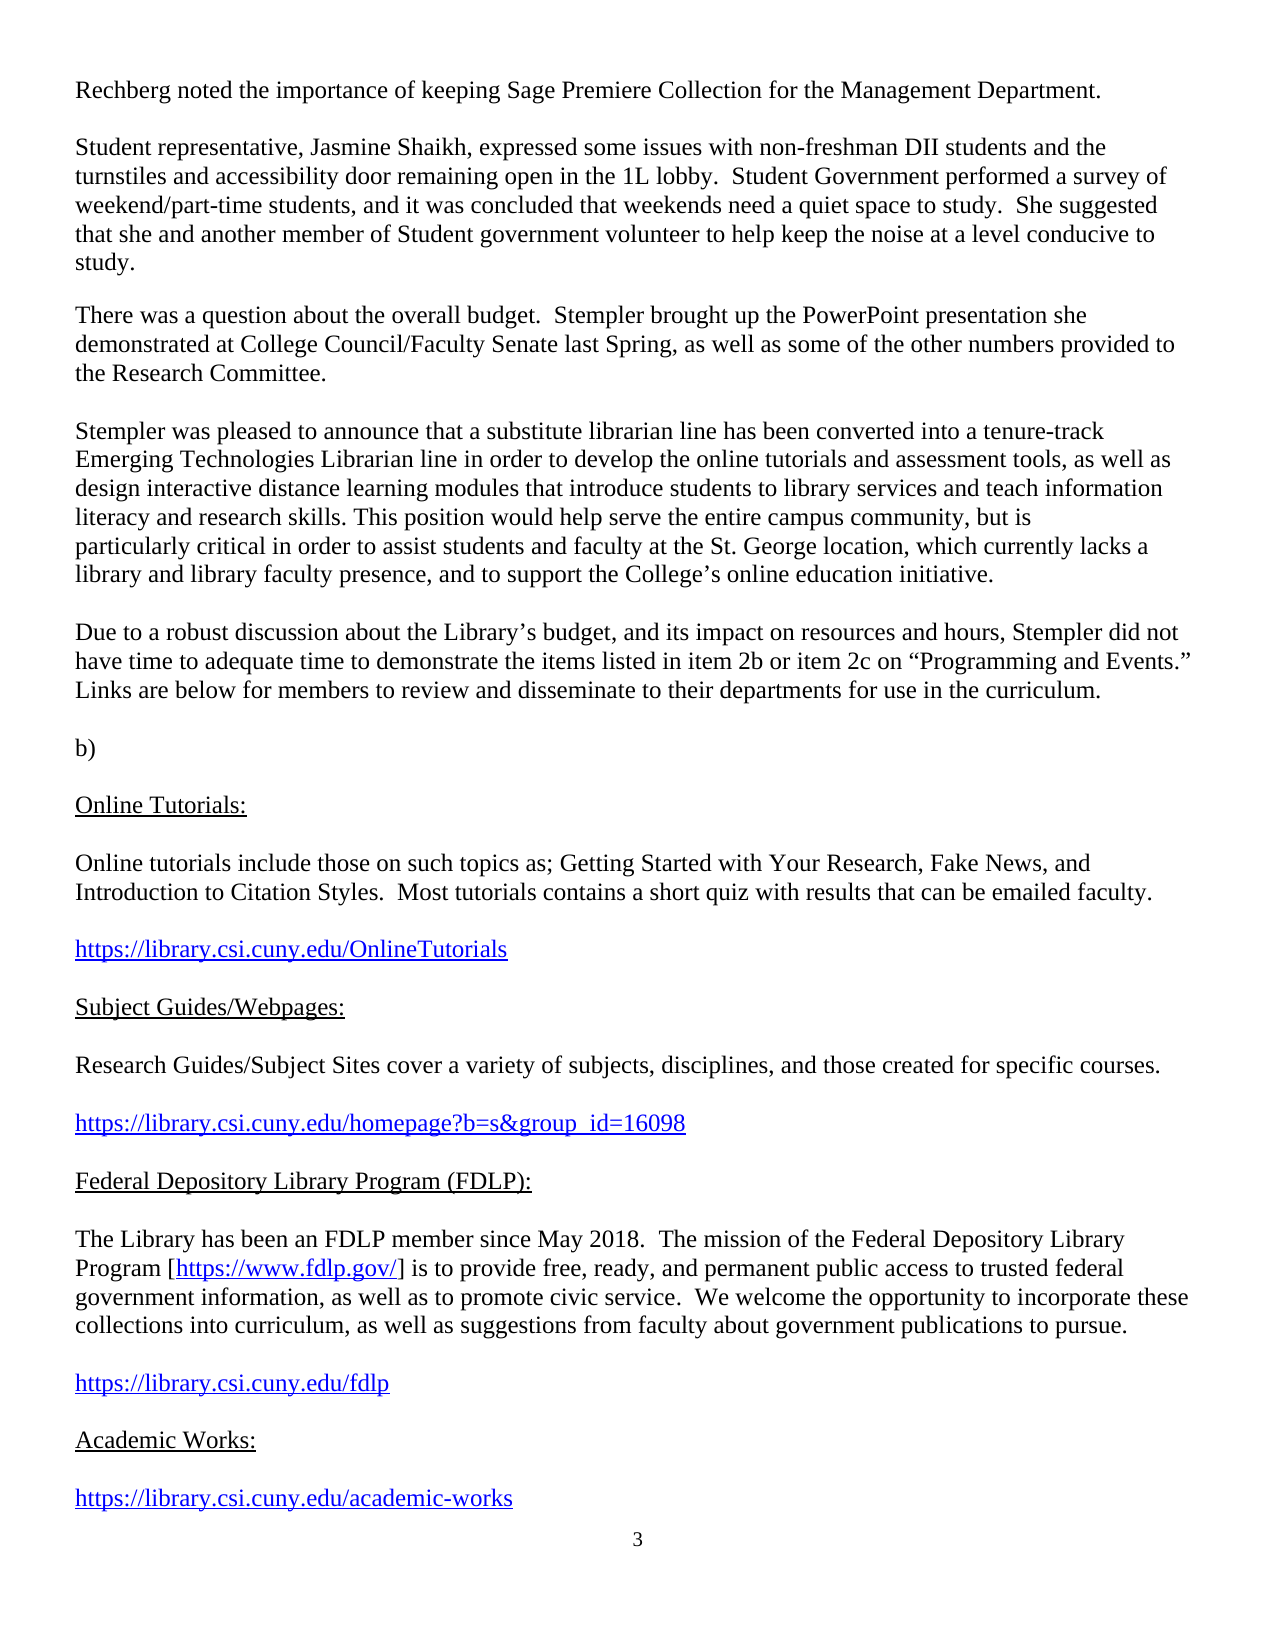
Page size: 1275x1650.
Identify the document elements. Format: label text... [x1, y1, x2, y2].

text Due to a robust discussion about the Library’s budget, and its impact on resources and hours, Stempler did not have time to adequate time to demonstrate the items listed in item 2b or item 2c on “Programming and Events.” Links are below for members to review and disseminate to their departments for use in the curriculum. [75, 617, 1200, 704]
text Online Tutorials: [75, 790, 1200, 819]
text https://library.csi.cuny.edu/academic-works [75, 1483, 1200, 1512]
text Research Guides/Subject Sites cover a variety of subjects, disciplines, and those created for specific courses. [75, 1050, 1200, 1079]
text Online tutorials include those on such topics as; Getting Started with Your Research, Fake News, and Introduction to Citation Styles. Most tutorials contains a short quiz with results that can be emailed faculty. [75, 848, 1200, 905]
text There was a question about the overall budget. Stempler brought up the PowerPoint presentation she demonstrated at College Council/Faculty Senate last Spring, as well as some of the other numbers provided to the Research Committee. [75, 300, 1200, 387]
text Stempler was pleased to announce that a substitute librarian line has been converted into a tenure-track Emerging Technologies Librarian line in order to develop the online tutorials and assessment tools, as well as design interactive distance learning modules that introduce students to library services and teach information literacy and research skills. This position would help serve the entire campus community, but is particularly critical in order to assist students and faculty at the St. George location, which currently lacks a library and library faculty presence, and to support the College’s online education initiative. [75, 416, 1200, 588]
text https://library.csi.cuny.edu/homepage?b=s&group_id=16098 [75, 1108, 1200, 1137]
text Federal Depository Library Program (FDLP): [75, 1166, 1200, 1195]
text https://library.csi.cuny.edu/OnlineTutorials [75, 934, 1200, 963]
text https://library.csi.cuny.edu/fdlp [75, 1368, 1200, 1397]
text The Library has been an FDLP member since May 2018. The mission of the Federal Depository Library Program [https://www.fdlp.gov/] is to provide free, ready, and permanent public access to trusted federal government information, as well as to promote civic service. We welcome the opportunity to incorporate these collections into curriculum, as well as suggestions from faculty about government publications to pursue. [75, 1224, 1200, 1339]
text Academic Works: [75, 1425, 1200, 1454]
text b) [75, 733, 1200, 762]
text Subject Guides/Webpages: [75, 992, 1200, 1021]
text Rechberg noted the importance of keeping Sage Premiere Collection for the Management Department. [75, 75, 1200, 104]
text Student representative, Jasmine Shaikh, expressed some issues with non-freshman DII students and the turnstiles and accessibility door remaining open in the 1L lobby. Student Government performed a survey of weekend/part-time students, and it was concluded that weekends need a quiet space to study. She suggested that she and another member of Student government volunteer to help keep the noise at a level conducive to study. [75, 132, 1200, 276]
